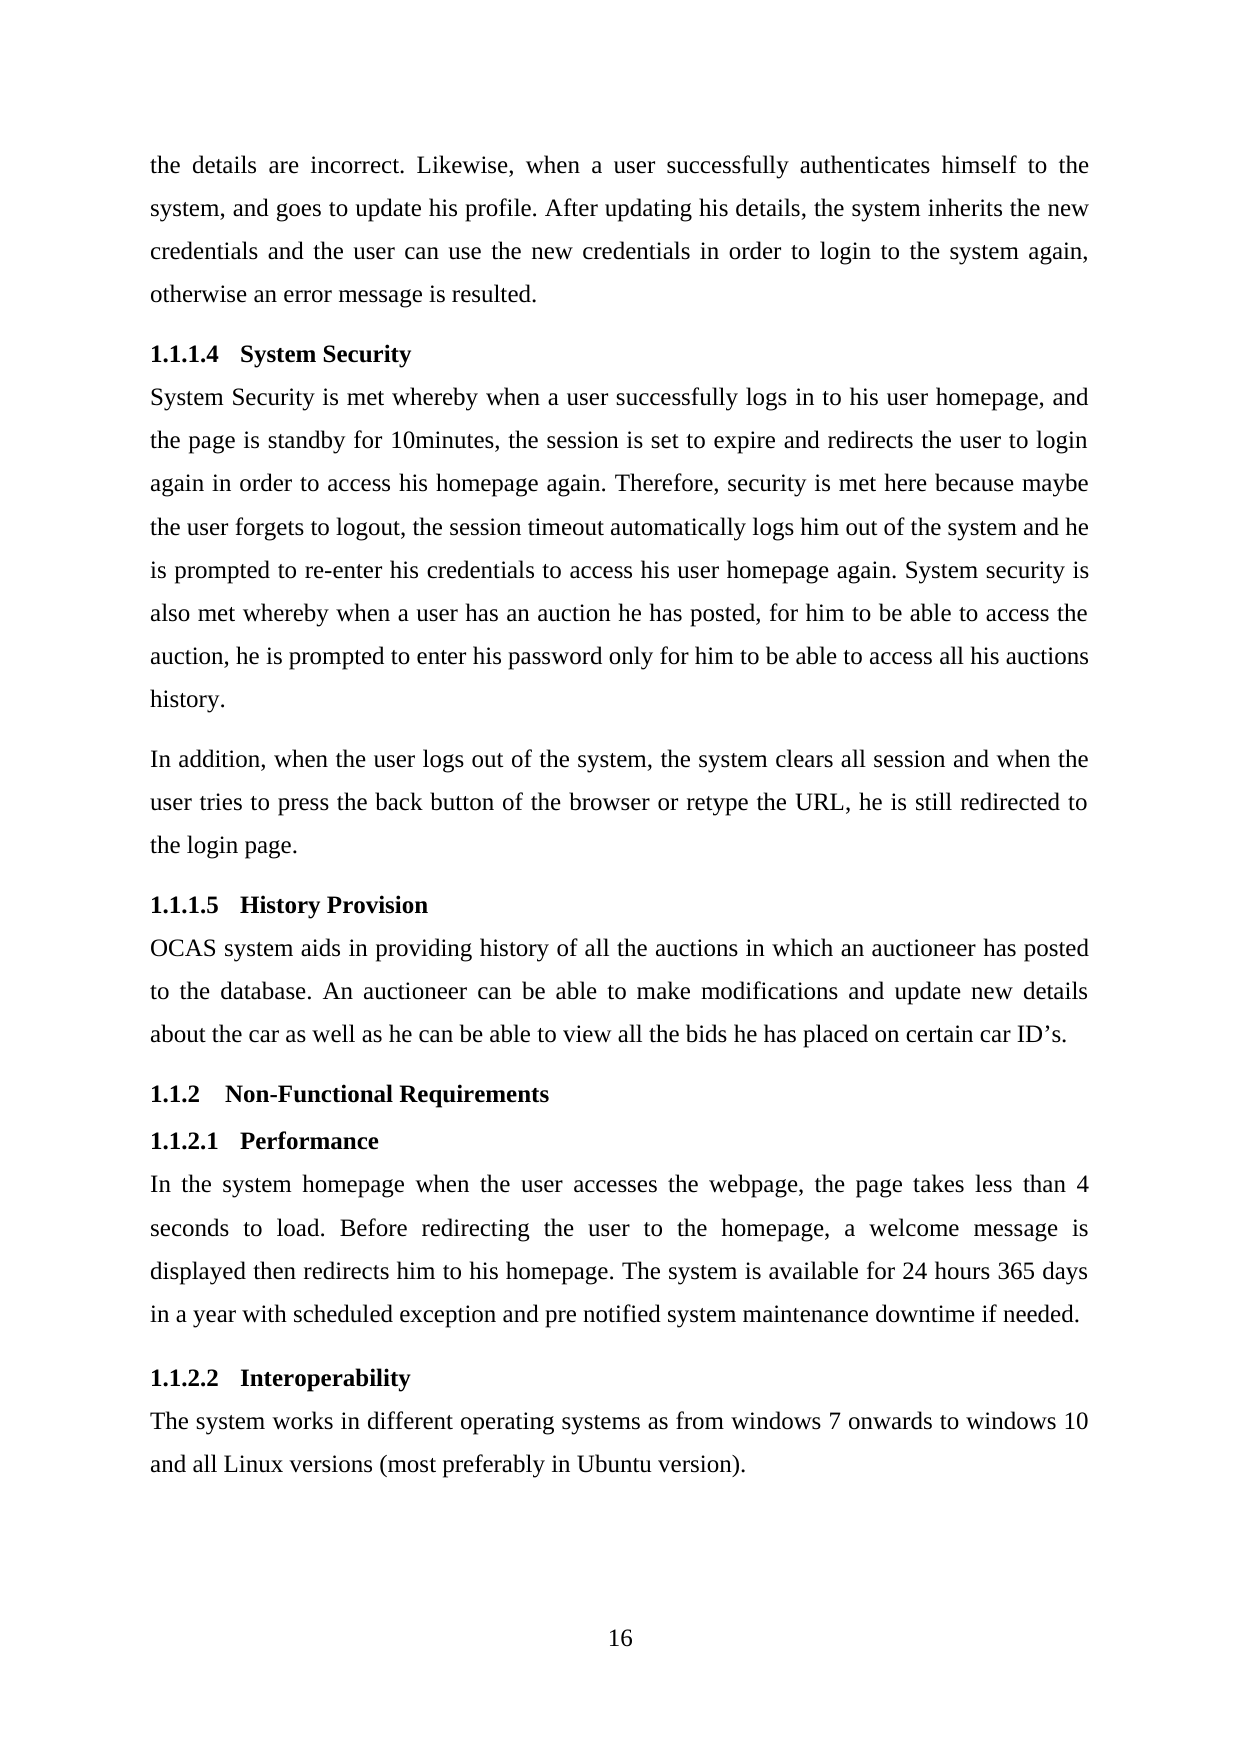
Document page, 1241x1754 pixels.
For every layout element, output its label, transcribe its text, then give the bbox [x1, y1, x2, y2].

subtitle Performance [150, 1126, 1090, 1155]
subtitle Non-Functional Requirements [150, 1079, 1090, 1108]
text In addition, when the user logs out of the system, the system clears all session and when the user tries to press the back button of the browser or retype the URL, he is still redirected to the login page. [150, 744, 1090, 859]
text OCAS system aids in providing history of all the auctions in which an auctioneer has posted to the database. An auctioneer can be able to make modifications and update new details about the car as well as he can be able to view all the bids he has placed on certain car ID’s. [150, 933, 1090, 1048]
subtitle Interoperability [150, 1363, 1090, 1392]
subtitle System Security [150, 339, 1090, 368]
text The system works in different operating systems as from windows 7 onwards to windows 10 and all Linux versions (most preferably in Ubuntu version). [150, 1406, 1090, 1478]
text System Security is met whereby when a user successfully logs in to his user homepage, and the page is standby for 10minutes, the session is set to expire and redirects the user to login again in order to access his homepage again. Therefore, security is met here because maybe the user forgets to logout, the session timeout automatically logs him out of the system and he is prompted to re-enter his credentials to access his user homepage again. System security is also met whereby when a user has an auction he has posted, for him to be able to access the auction, he is prompted to enter his password only for him to be able to access all his auctions history. [150, 382, 1090, 713]
text In the system homepage when the user accesses the webpage, the page takes less than 4 seconds to load. Before redirecting the user to the homepage, a welcome message is displayed then redirects him to his homepage. The system is available for 24 hours 365 days in a year with scheduled exception and pre notified system maintenance downtime if needed. [150, 1169, 1090, 1328]
subtitle History Provision [150, 890, 1090, 919]
